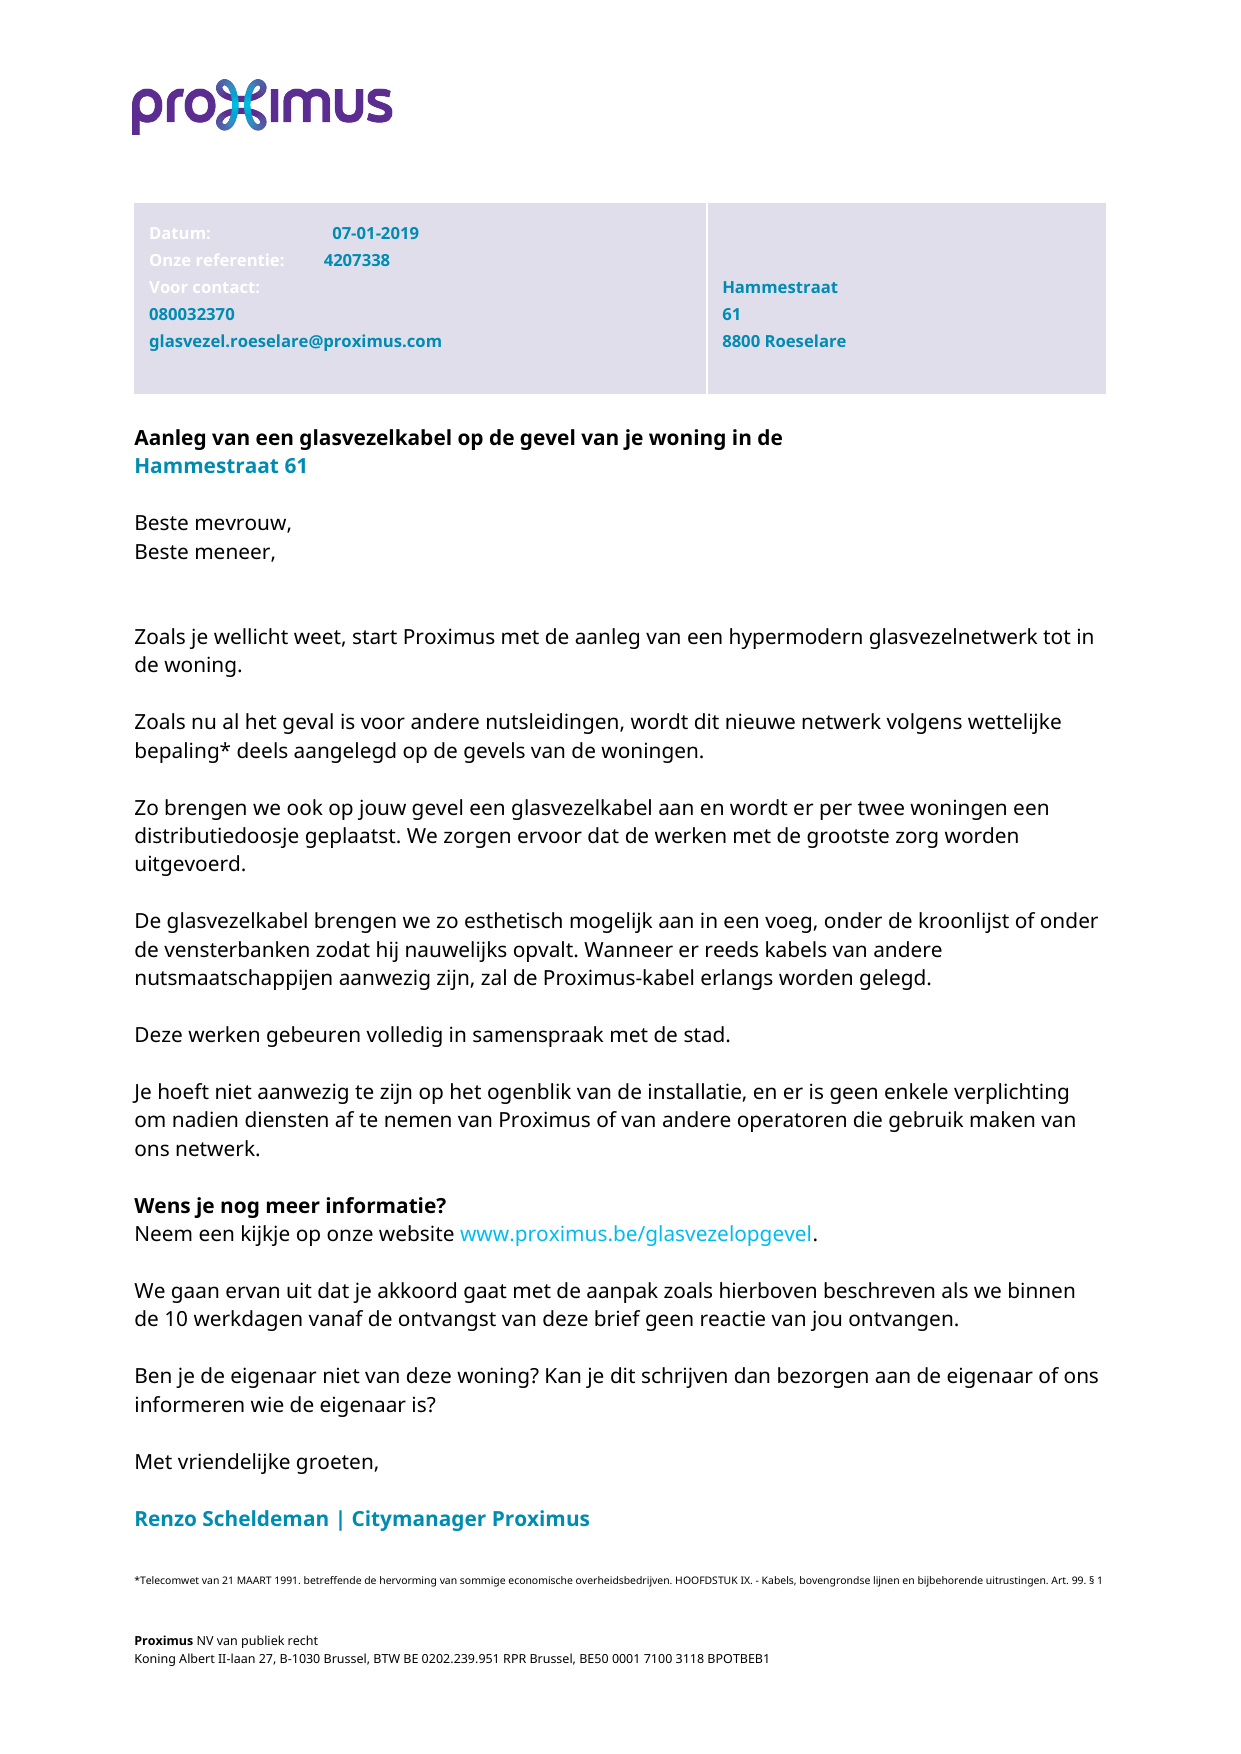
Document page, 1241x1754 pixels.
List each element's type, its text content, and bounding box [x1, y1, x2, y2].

text Beste mevrouw, [134, 508, 1106, 537]
table_header Datum: 07-01-2019 Onze referentie: 4207338 Voor contact: 080032370 glasvezel.roeselare@proximus.com [134, 203, 706, 394]
text Zo brengen we ook op jouw gevel een glasvezelkabel aan en wordt er per twee woningen een distributiedoosje geplaatst. We zorgen ervoor dat de werken met de grootste zorg worden uitgevoerd. [134, 793, 1106, 878]
text Renzo Scheldeman | Citymanager Proximus [134, 1504, 1106, 1532]
text Zoals je wellicht weet, start Proximus met de aanleg van een hypermodern glasvezelnetwerk tot in de woning. [134, 622, 1106, 679]
text Ben je de eigenaar niet van deze woning? Kan je dit schrijven dan bezorgen aan de eigenaar of ons informeren wie de eigenaar is? [134, 1361, 1106, 1418]
text De glasvezelkabel brengen we zo esthetisch mogelijk aan in een voeg, onder de kroonlijst of onder de vensterbanken zodat hij nauwelijks opvalt. Wanneer er reeds kabels van andere nutsmaatschappijen aanwezig zijn, zal de Proximus-kabel erlangs worden gelegd. [134, 906, 1106, 992]
text Zoals nu al het geval is voor andere nutsleidingen, wordt dit nieuwe netwerk volgens wettelijke bepaling* deels aangelegd op de gevels van de woningen. [134, 707, 1106, 764]
text Aanleg van een glasvezelkabel op de gevel van je woning in de [134, 423, 1106, 451]
text Wens je nog meer informatie? [134, 1191, 1106, 1219]
text Deze werken gebeuren volledig in samenspraak met de stad. [134, 1020, 1106, 1049]
text Neem een kijkje op onze website www.proximus.be/glasvezelopgevel. [134, 1219, 1106, 1248]
table_header Hammestraat 61 8800 Roeselare [708, 203, 1106, 394]
text Beste meneer, [134, 537, 1106, 565]
text Je hoeft niet aanwezig te zijn op het ogenblik van de installatie, en er is geen enkele verplichting om nadien diensten af te nemen van Proximus of van andere operatoren die gebruik maken van ons netwerk. [134, 1077, 1106, 1162]
picture [0, 0, 1241, 149]
text We gaan ervan uit dat je akkoord gaat met de aanpak zoals hierboven beschreven als we binnen de 10 werkdagen vanaf de ontvangst van deze brief geen reactie van jou ontvangen. [134, 1276, 1106, 1333]
text Met vriendelijke groeten, [134, 1447, 1106, 1475]
text *Telecomwet van 21 MAART 1991. betreffende de hervorming van sommige economische overheidsbedrijven. HOOFDSTUK IX. - Kabels, bovengrondse lijnen en bijbehorende uitrustingen. Art. 99. § 1 [134, 1561, 1106, 1588]
text Hammestraat 61 [134, 451, 1106, 480]
